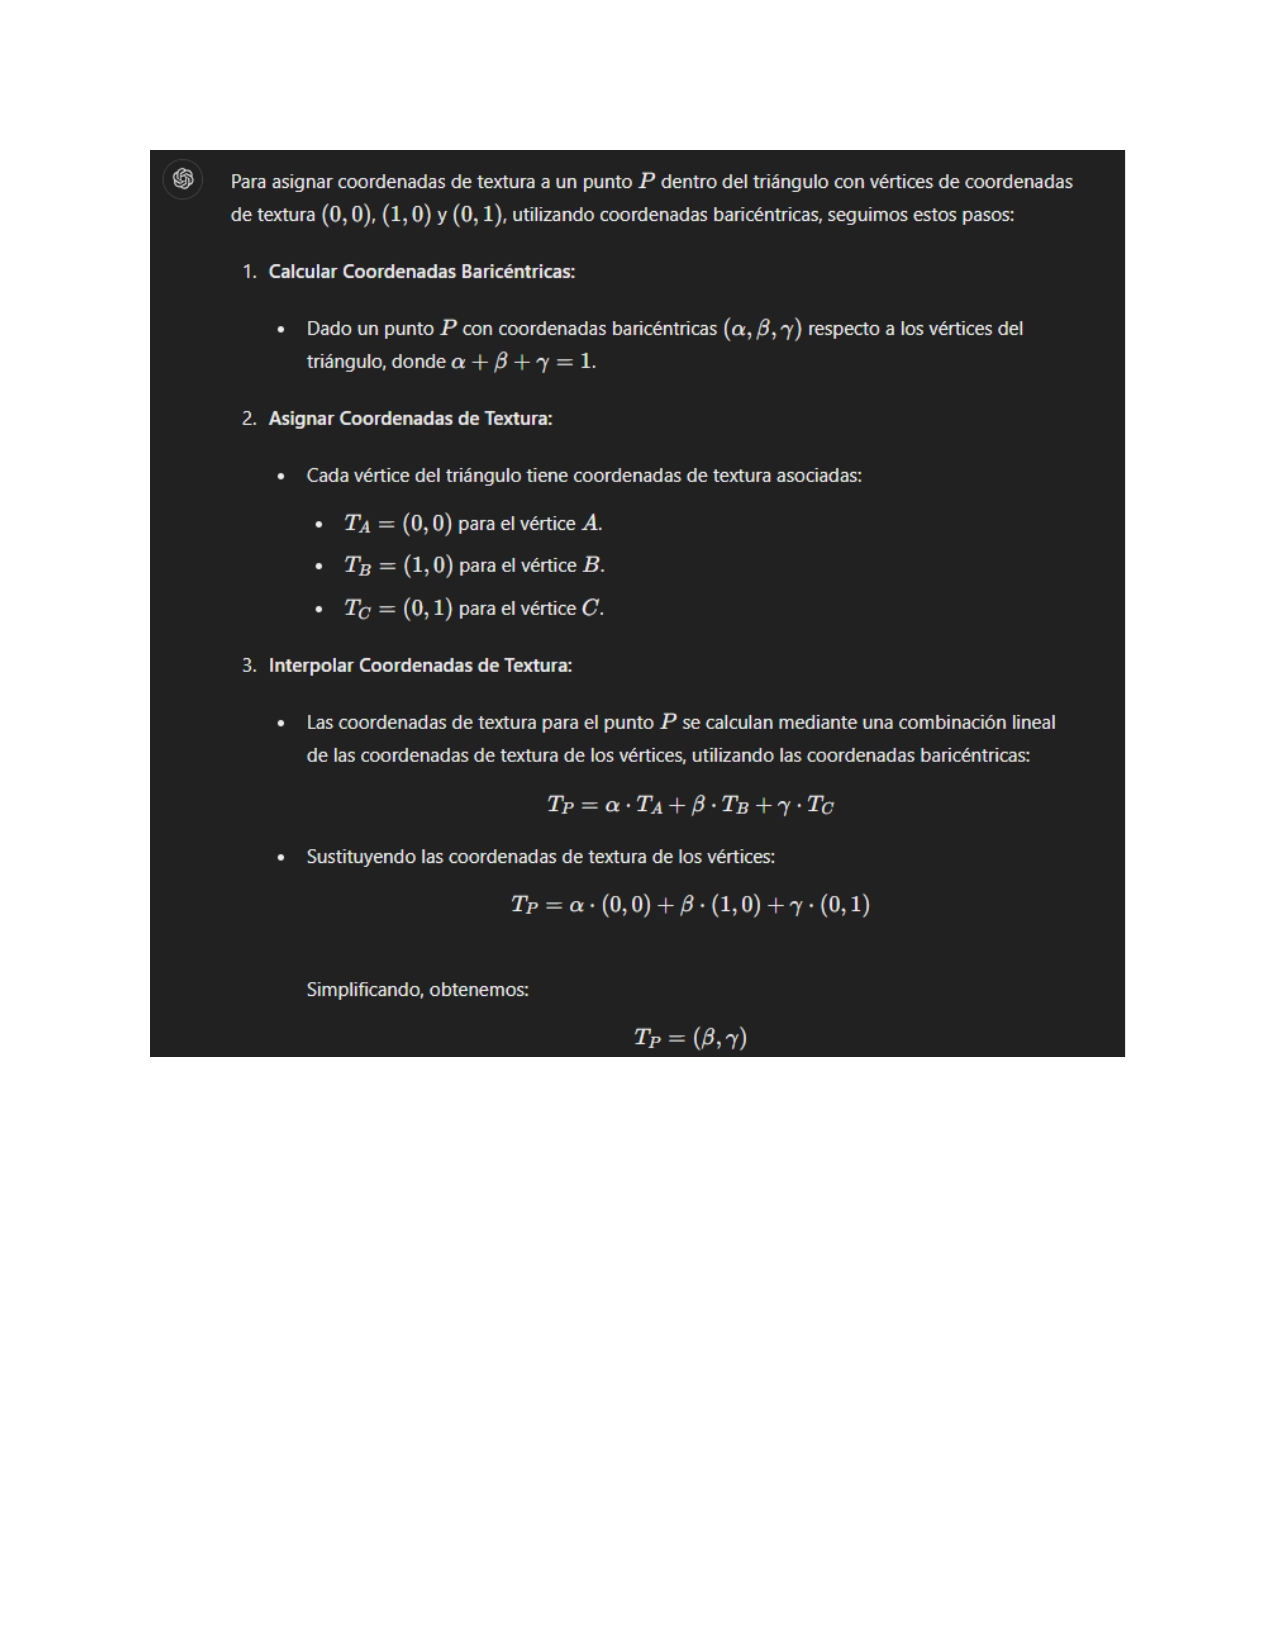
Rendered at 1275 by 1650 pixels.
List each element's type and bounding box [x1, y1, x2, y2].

picture [150, 150, 1125, 1057]
